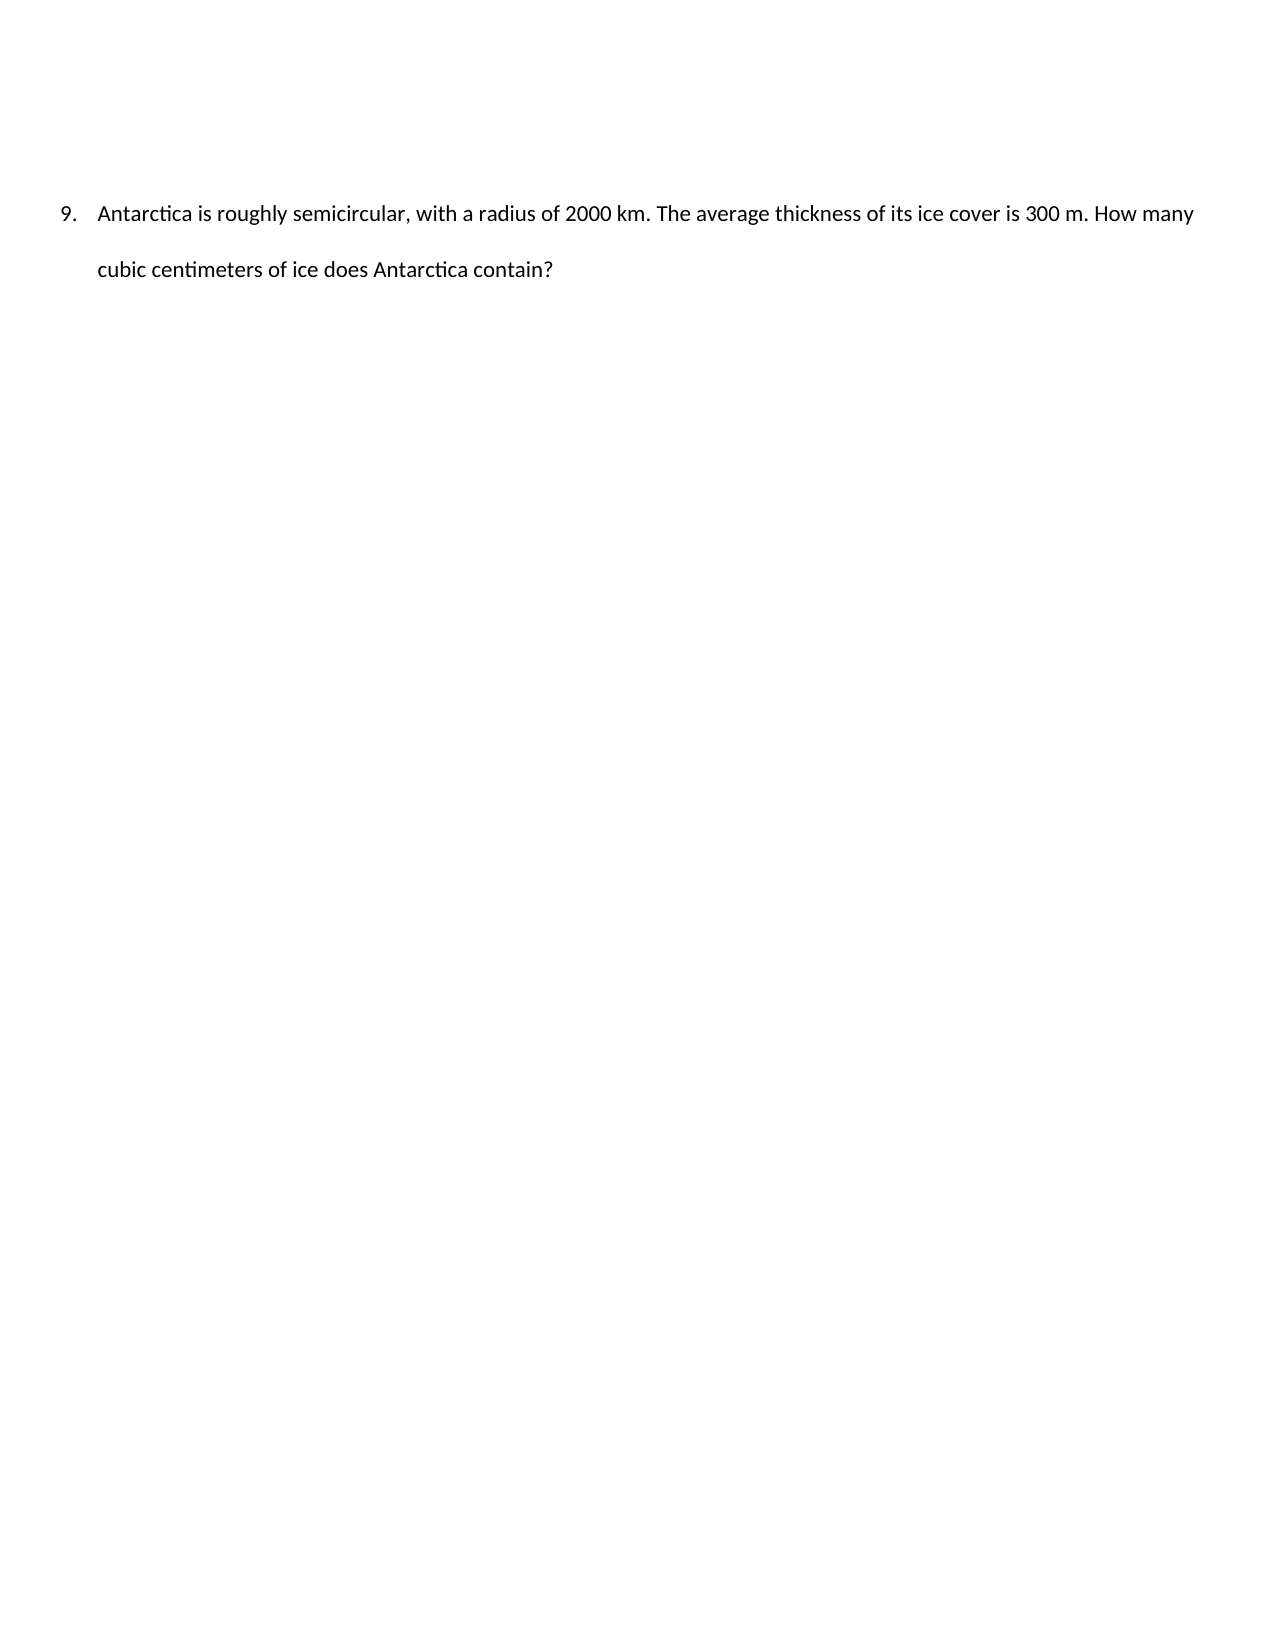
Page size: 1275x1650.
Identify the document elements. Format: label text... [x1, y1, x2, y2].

list Antarctica is roughly semicircular, with a radius of 2000 km. The average thickness of its ice cover is 300 m. How many cubic centimeters of ice does Antarctica contain? [60, 199, 1215, 283]
